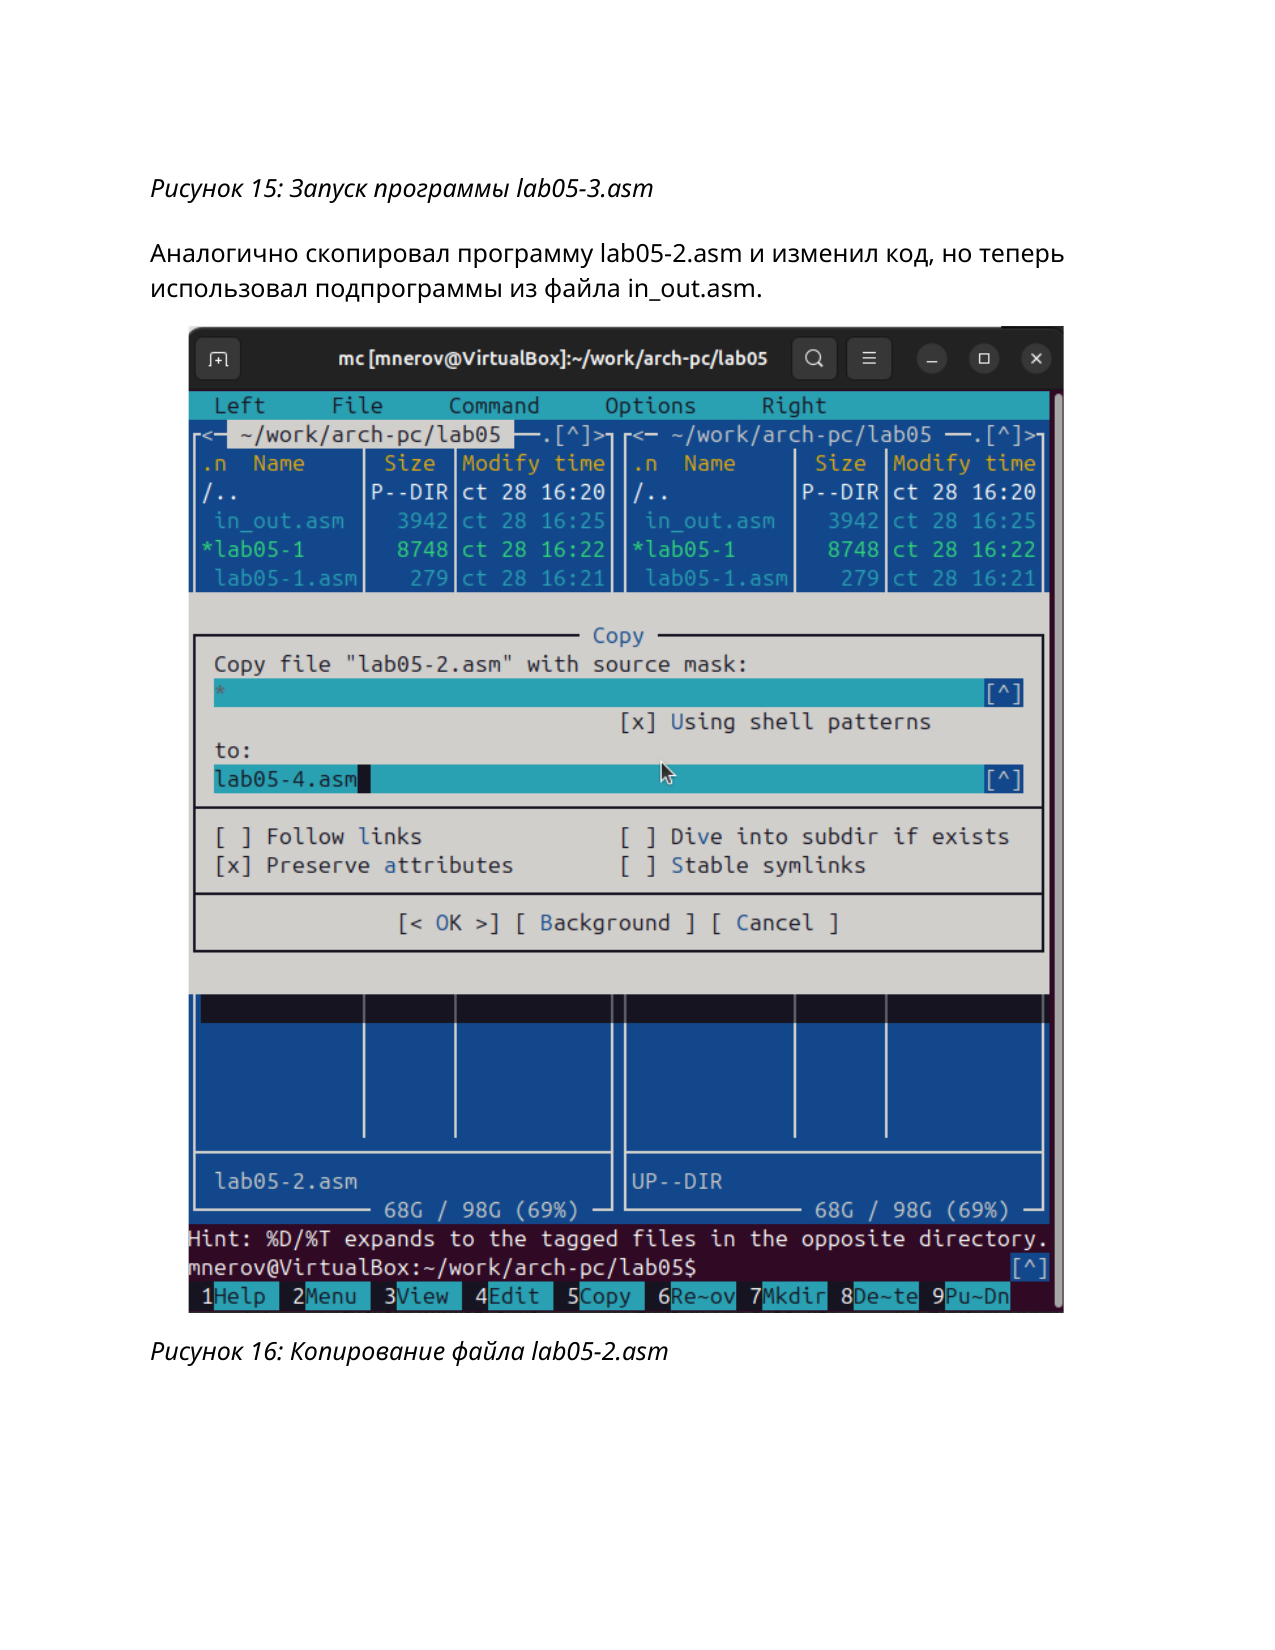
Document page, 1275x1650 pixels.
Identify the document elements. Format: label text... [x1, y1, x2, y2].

text Аналогично скопировал программу lab05-2.asm и изменил код, но теперь использовал подпрограммы из файла in_out.asm. [150, 236, 1125, 304]
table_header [139, 150, 1114, 217]
table_header Рисунок 16: Копирование файла lab05-2.asm [139, 323, 1114, 1380]
picture [188, 326, 1064, 1313]
